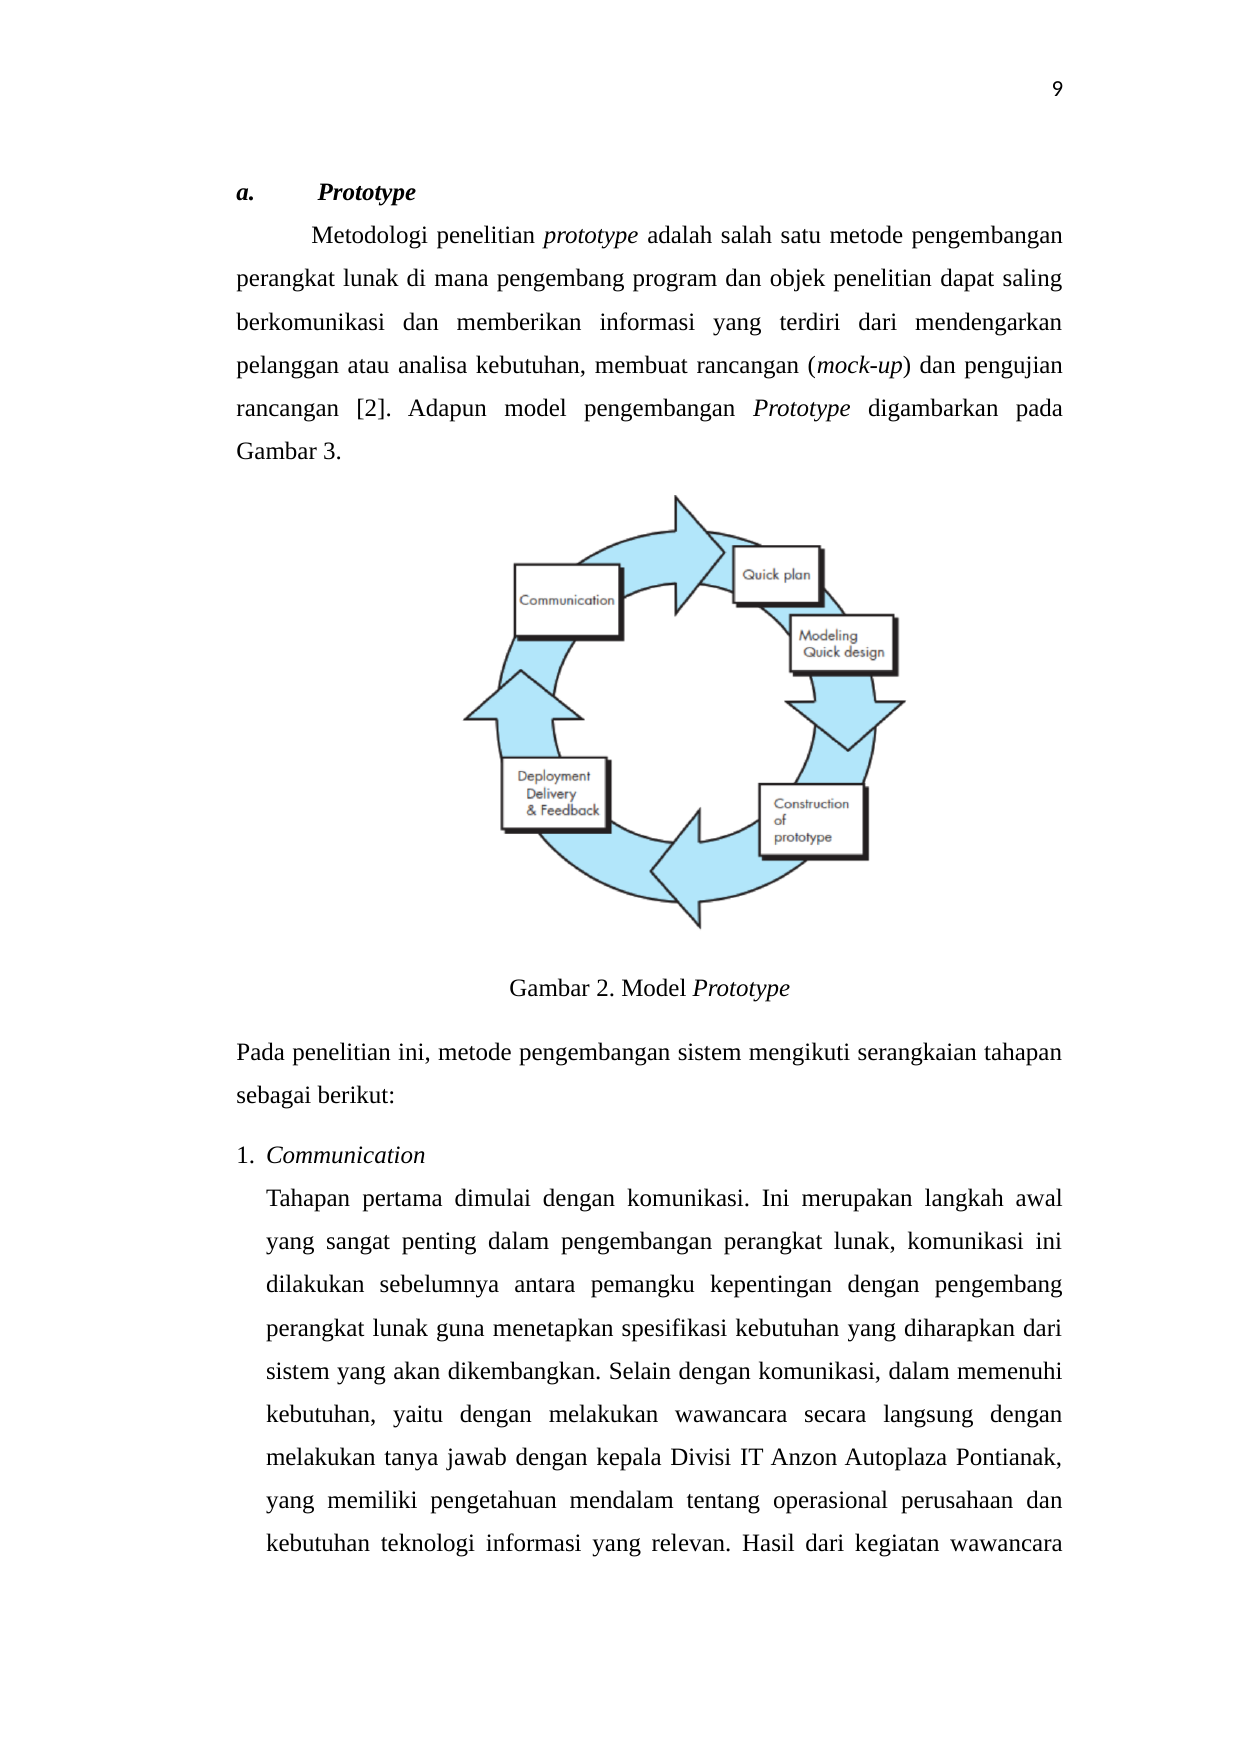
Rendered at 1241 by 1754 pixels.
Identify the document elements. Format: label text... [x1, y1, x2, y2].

list Communication [236, 1140, 1063, 1169]
text Gambar 2. Model Prototype [236, 973, 1063, 1002]
subtitle Prototype [236, 177, 1063, 206]
text Metodologi penelitian prototype adalah salah satu metode pengembangan perangkat lunak di mana pengembang program dan objek penelitian dapat saling berkomunikasi dan memberikan informasi yang terdiri dari mendengarkan pelanggan atau analisa kebutuhan, membuat rancangan (mock-up) dan pengujian rancangan [2]. Adapun model pengembangan Prototype digambarkan pada Gambar 3. [236, 220, 1063, 465]
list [266, 1183, 1063, 1557]
picture [452, 495, 922, 943]
text Pada penelitian ini, metode pengembangan sistem mengikuti serangkaian tahapan sebagai berikut: [236, 1037, 1063, 1109]
